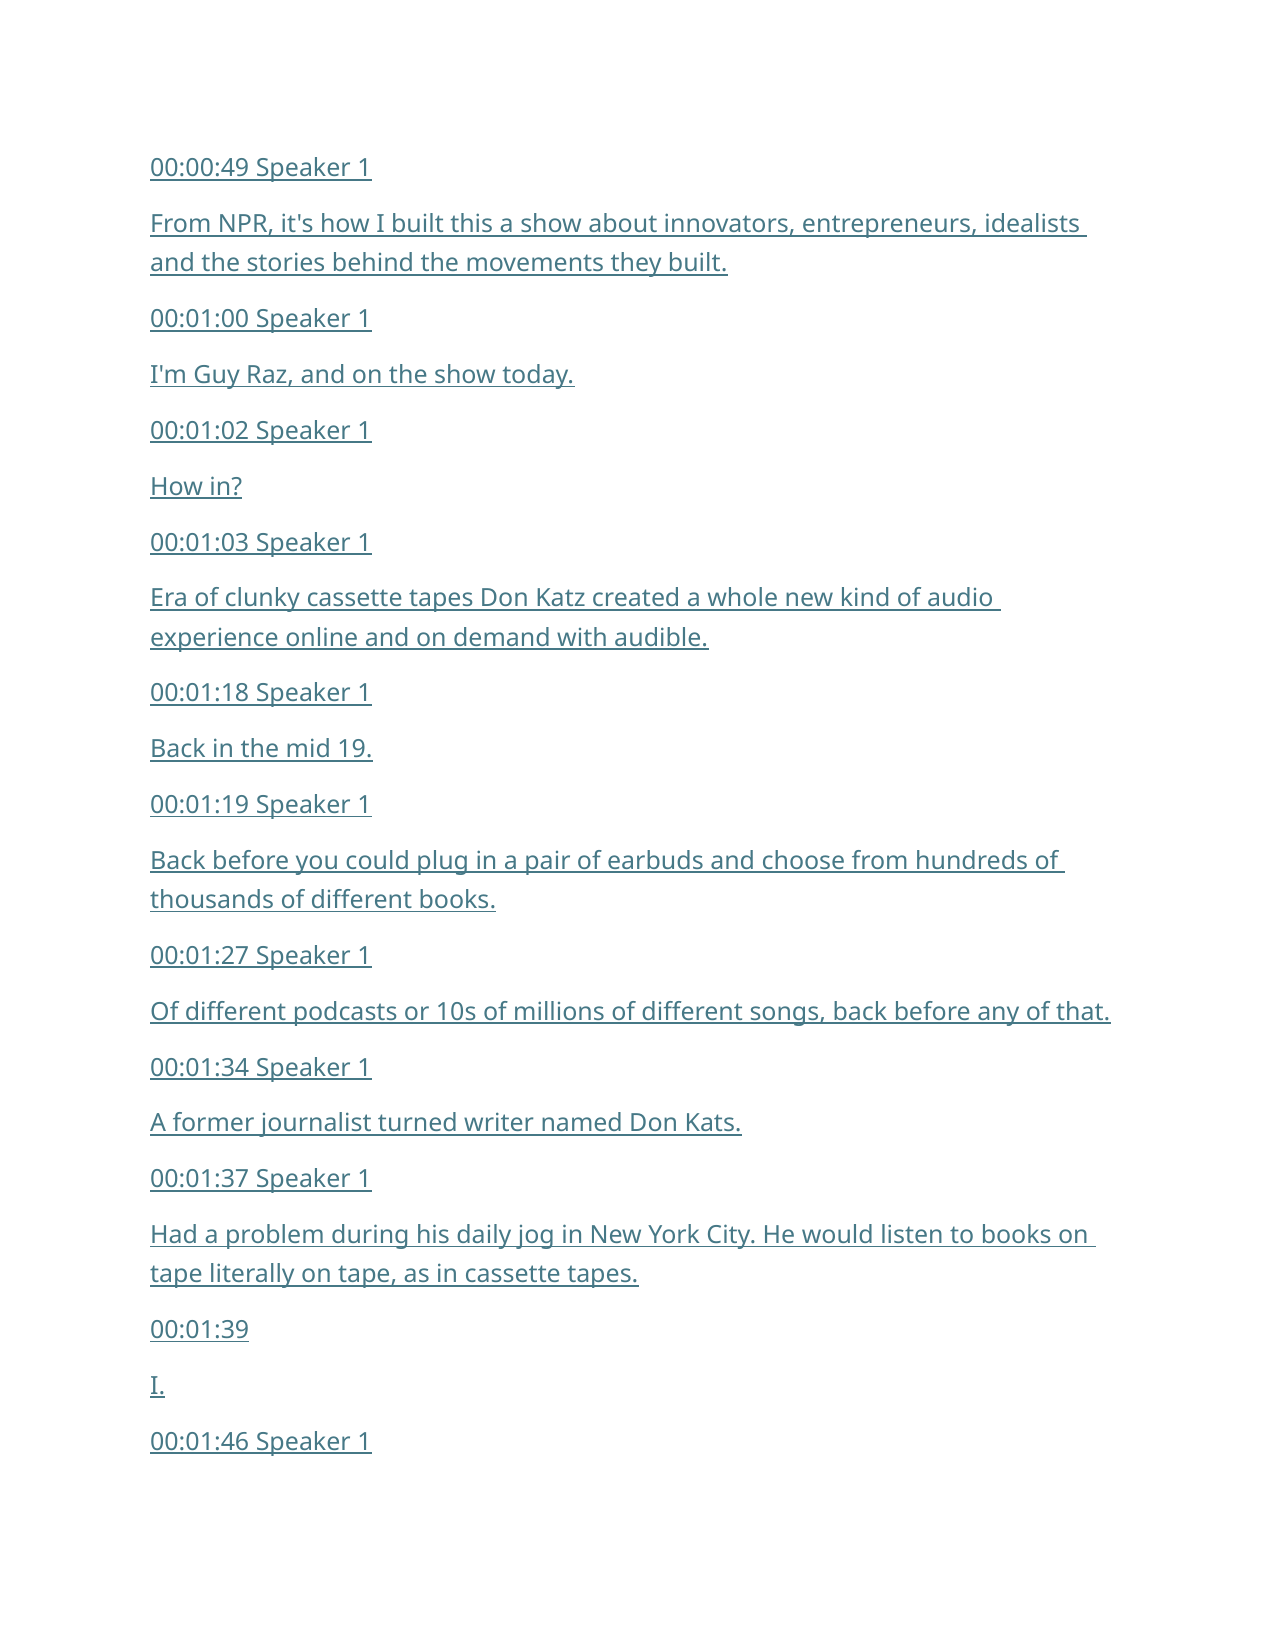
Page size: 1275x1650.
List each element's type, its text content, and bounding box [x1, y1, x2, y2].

text 00:01:27 Speaker 1 [150, 937, 1125, 972]
text How in? [150, 468, 1125, 502]
text 00:01:39 [150, 1312, 1125, 1346]
text 00:01:37 Speaker 1 [150, 1161, 1125, 1195]
text Era of clunky cassette tapes Don Katz created a whole new kind of audio experience online and on demand with audible. [150, 580, 1125, 653]
text 00:01:46 Speaker 1 [150, 1423, 1125, 1457]
text From NPR, it's how I built this a show about innovators, entrepreneurs, idealists and the stories behind the movements they built. [150, 206, 1125, 279]
text 00:01:18 Speaker 1 [150, 675, 1125, 709]
text 00:01:19 Speaker 1 [150, 787, 1125, 821]
text 00:01:02 Speaker 1 [150, 412, 1125, 447]
text 00:01:03 Speaker 1 [150, 524, 1125, 558]
text I'm Guy Raz, and on the show today. [150, 357, 1125, 391]
text 00:00:49 Speaker 1 [150, 150, 1125, 184]
text I. [150, 1367, 1125, 1402]
text 00:01:00 Speaker 1 [150, 301, 1125, 335]
text Back before you could plug in a pair of earbuds and choose from hundreds of thousands of different books. [150, 842, 1125, 916]
text Back in the mid 19. [150, 731, 1125, 765]
text 00:01:34 Speaker 1 [150, 1049, 1125, 1083]
text A former journalist turned writer named Don Kats. [150, 1105, 1125, 1139]
text Had a problem during his daily jog in New York City. He would listen to books on tape literally on tape, as in cassette tapes. [150, 1217, 1125, 1290]
text Of different podcasts or 10s of millions of different songs, back before any of that. [150, 993, 1125, 1027]
